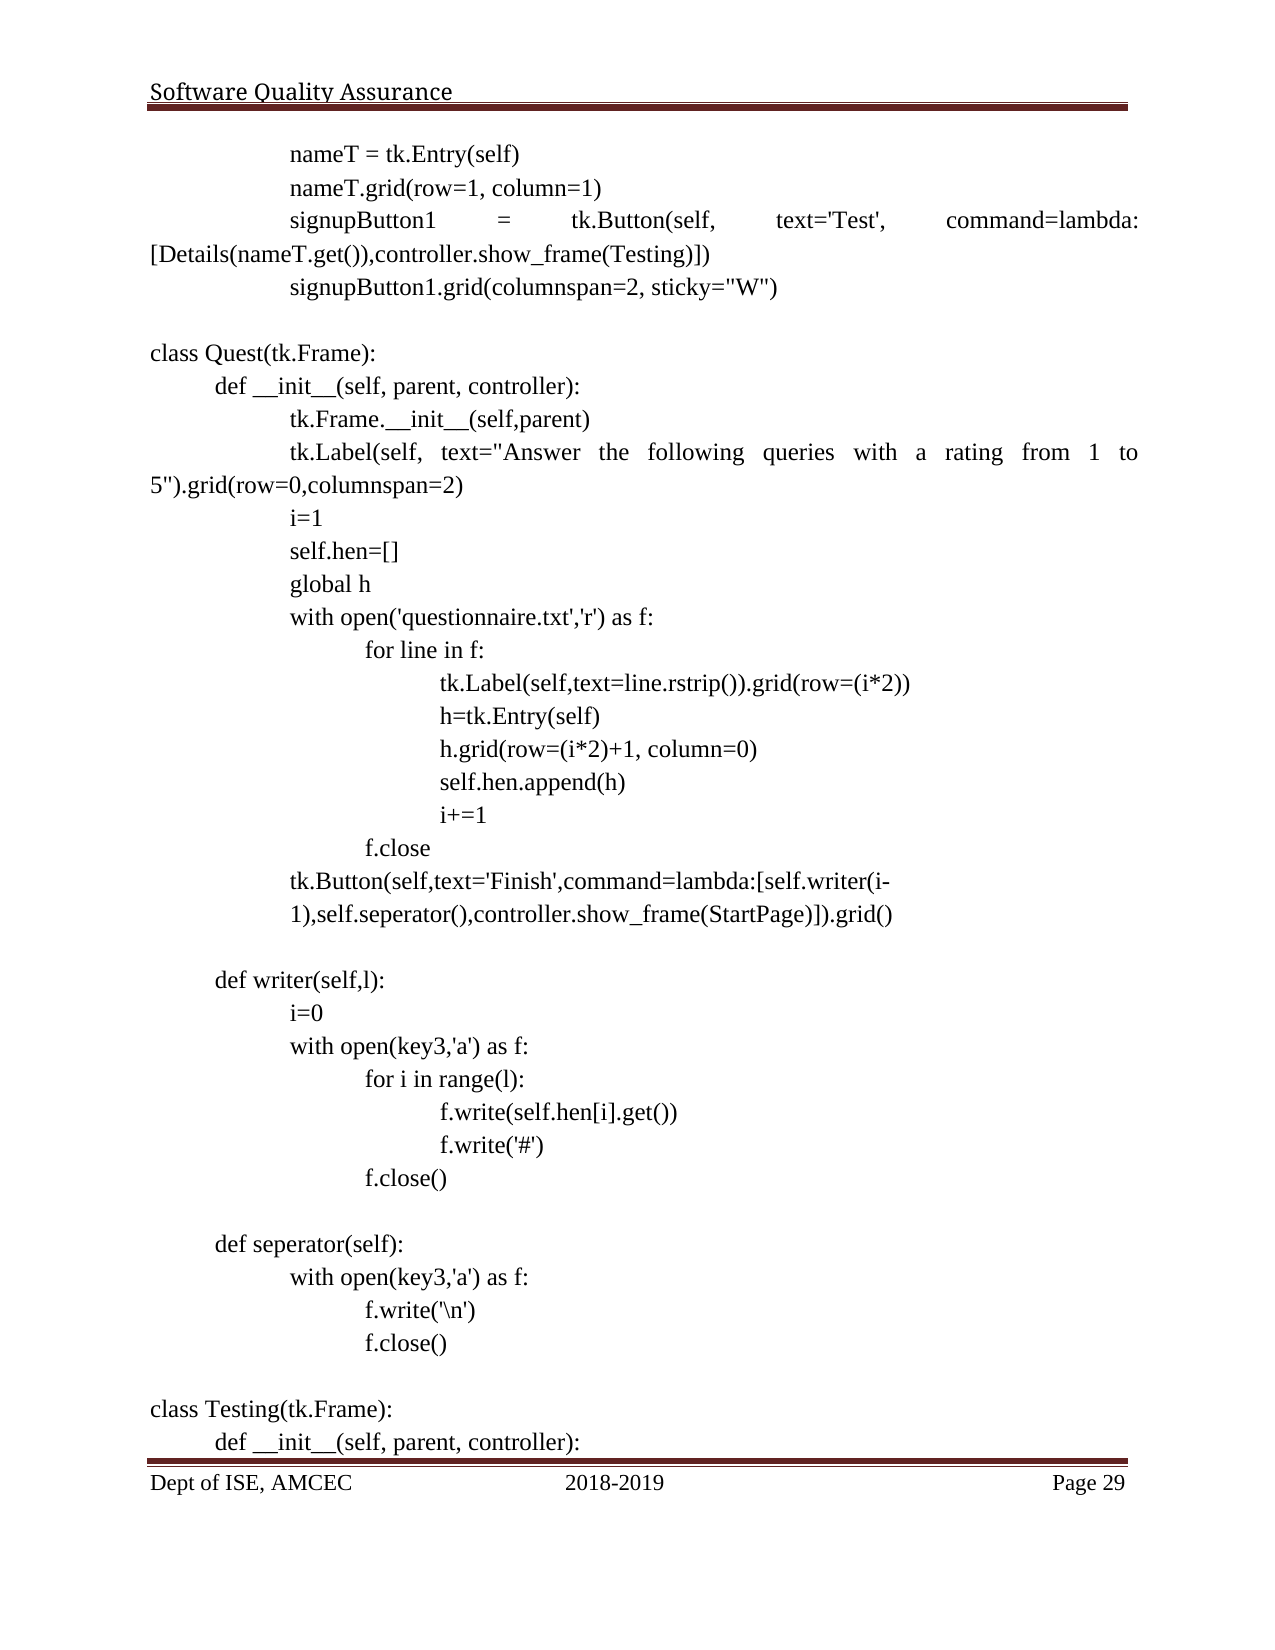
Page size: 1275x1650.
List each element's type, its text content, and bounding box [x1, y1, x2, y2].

text def seperator(self): [150, 1229, 1139, 1258]
text with open(key3,'a') as f: [150, 1262, 1139, 1291]
text for i in range(l): [150, 1064, 1139, 1093]
text i=0 [150, 998, 1139, 1027]
text for line in f: [150, 635, 1139, 664]
text self.hen.append(h) [150, 767, 1139, 796]
text signupButton1 = tk.Button(self, text='Test', command=lambda:[Details(nameT.get()),controller.show_frame(Testing)]) [150, 206, 1139, 267]
text nameT.grid(row=1, column=1) [150, 173, 1139, 201]
text tk.Frame.__init__(self,parent) [150, 404, 1139, 432]
text f.close [150, 833, 1139, 862]
text self.hen=[] [150, 536, 1139, 564]
text def writer(self,l): [150, 965, 1139, 994]
text f.write('#') [150, 1130, 1139, 1159]
text with open(key3,'a') as f: [150, 1031, 1139, 1060]
text nameT = tk.Entry(self) [150, 139, 1139, 168]
text signupButton1.grid(columnspan=2, sticky="W") [150, 272, 1139, 300]
text f.write('\n') [150, 1295, 1139, 1324]
text i+=1 [150, 800, 1139, 829]
text f.write(self.hen[i].get()) [150, 1097, 1139, 1126]
text f.close() [150, 1328, 1139, 1357]
text i=1 [150, 503, 1139, 532]
text h=tk.Entry(self) [150, 701, 1139, 730]
text global h [150, 569, 1139, 598]
text class Quest(tk.Frame): [150, 338, 1139, 366]
text tk.Label(self, text="Answer the following queries with a rating from 1 to 5").grid(row=0,columnspan=2) [150, 437, 1139, 498]
text def __init__(self, parent, controller): [150, 1427, 1139, 1456]
text h.grid(row=(i*2)+1, column=0) [150, 734, 1139, 763]
text with open('questionnaire.txt','r') as f: [150, 602, 1139, 631]
text def __init__(self, parent, controller): [150, 371, 1139, 399]
text f.close() [150, 1163, 1139, 1192]
text tk.Label(self,text=line.rstrip()).grid(row=(i*2)) [150, 668, 1139, 697]
text tk.Button(self,text='Finish',command=lambda:[self.writer(i-1),self.seperator(),controller.show_frame(StartPage)]).grid() [289, 866, 1139, 928]
text class Testing(tk.Frame): [150, 1394, 1139, 1423]
